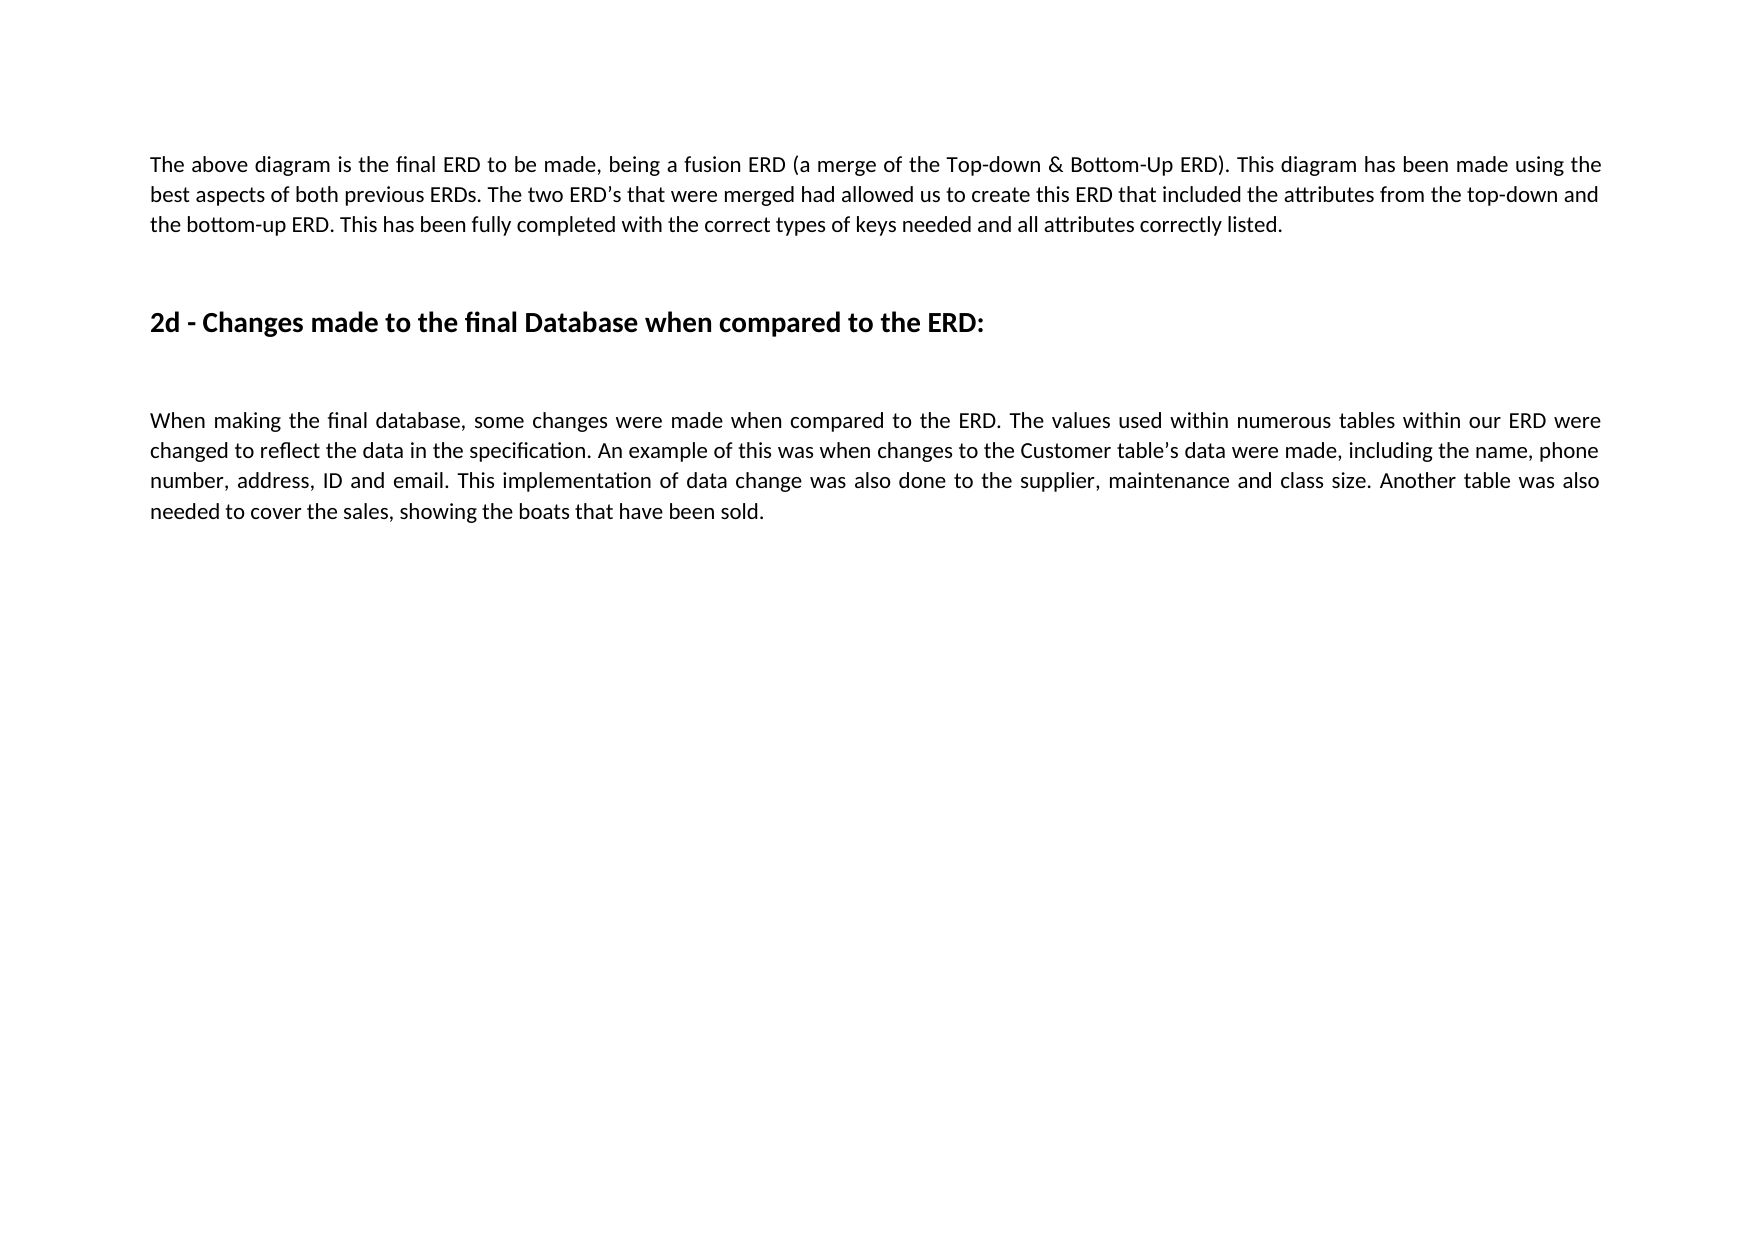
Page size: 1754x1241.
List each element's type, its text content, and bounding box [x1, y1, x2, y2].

text 2d - Changes made to the final Database when compared to the ERD: [150, 304, 1604, 340]
text The above diagram is the final ERD to be made, being a fusion ERD (a merge of the Top-down & Bottom-Up ERD). This diagram has been made using the best aspects of both previous ERDs. The two ERD’s that were merged had allowed us to create this ERD that included the attributes from the top-down and the bottom-up ERD. This has been fully completed with the correct types of keys needed and all attributes correctly listed. [150, 150, 1604, 238]
text When making the final database, some changes were made when compared to the ERD. The values used within numerous tables within our ERD were changed to reflect the data in the specification. An example of this was when changes to the Customer table’s data were made, including the name, phone number, address, ID and email. This implementation of data change was also done to the supplier, maintenance and class size. Another table was also needed to cover the sales, showing the boats that have been sold. [150, 406, 1604, 525]
